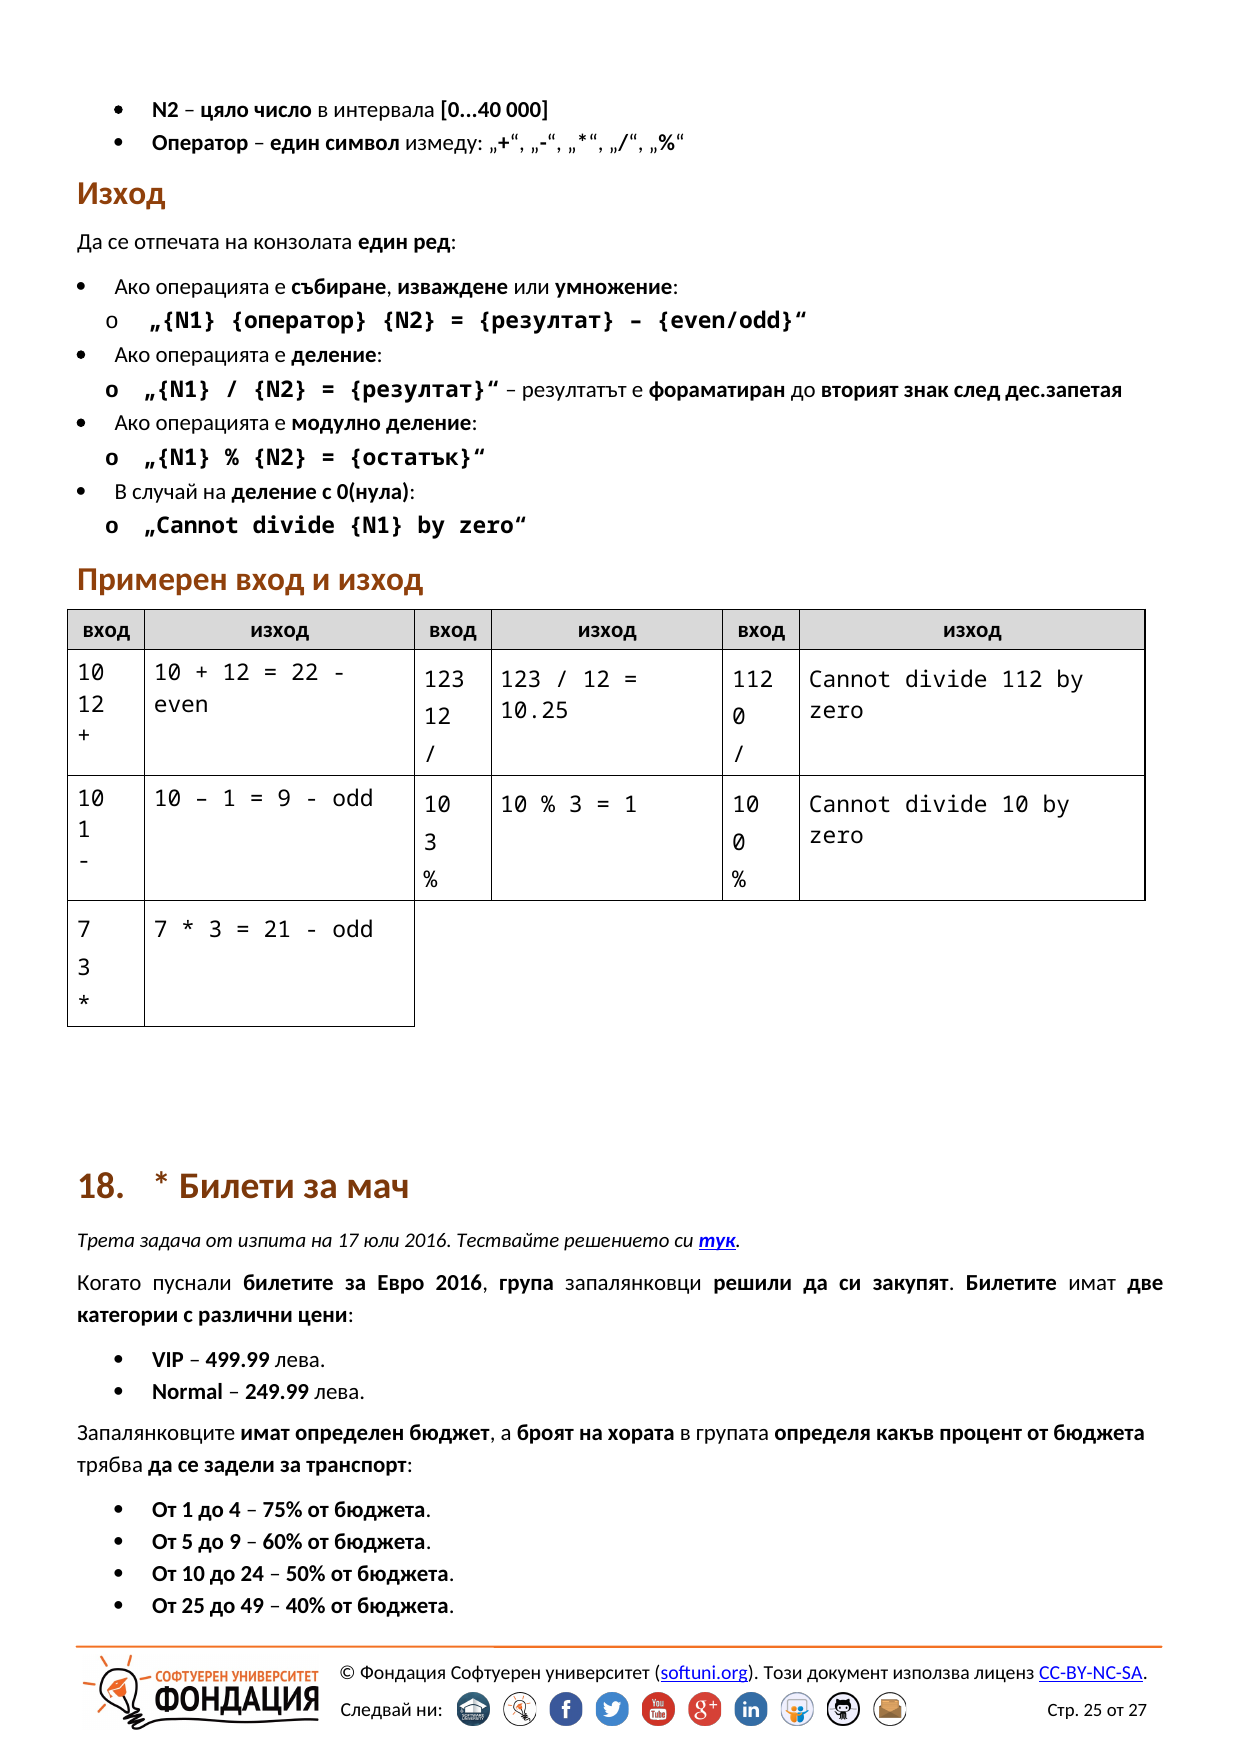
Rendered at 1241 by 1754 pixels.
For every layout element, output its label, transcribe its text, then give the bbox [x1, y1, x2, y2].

picture [688, 1692, 722, 1726]
table_cell 123 12 / [415, 650, 491, 775]
table_cell 10 12 + [68, 650, 144, 775]
subtitle Примерен вход и изход [77, 557, 1163, 598]
list „{N1} {оператор} {N2} = {резултат} – {even/odd}“ [105, 304, 1163, 336]
table_cell Cannot divide 10 by zero [800, 776, 1144, 900]
picture [734, 1692, 768, 1726]
table_cell 10 + 12 = 22 - even [145, 650, 414, 775]
table_header вход [723, 610, 799, 649]
list „Cannot divide {N1} by zero“ [105, 509, 1163, 540]
table_header изход [492, 610, 722, 649]
list Ако операцията е деление: [77, 340, 1163, 368]
text Когато пуснали билетите за Евро 2016, група запалянковци решили да си закупят. Билетите имат две категории с различни цени: [77, 1268, 1163, 1329]
table_cell Cannot divide 112 by zero [800, 650, 1144, 775]
list VIP – 499.99 лева. [114, 1345, 1163, 1373]
picture [642, 1692, 675, 1726]
picture [503, 1692, 537, 1726]
list От 1 до 4 – 75% от бюджета. [114, 1495, 1163, 1523]
picture [457, 1692, 490, 1726]
table_header изход [800, 610, 1144, 649]
list N2 – цяло число в интервала [0...40 000] [114, 95, 1163, 123]
list „{N1} / {N2} = {резултат}“ – резултатът е фораматиран до вторият знак след дес.запетая [105, 372, 1163, 404]
table_header вход [415, 610, 491, 649]
picture [82, 1654, 319, 1730]
table_cell 7 3 * [68, 901, 144, 1026]
picture [549, 1692, 583, 1726]
list Normal – 249.99 лева. [114, 1377, 1163, 1406]
text Да се отпечата на конзолата един ред: [77, 227, 1163, 255]
list От 5 до 9 – 60% от бюджета. [114, 1527, 1163, 1555]
table_cell 123 / 12 = 10.25 [492, 650, 722, 775]
picture [595, 1692, 629, 1726]
table_header вход [68, 610, 144, 649]
table_cell 10 1 - [68, 776, 144, 900]
list „{N1} % {N2} = {остатък}“ [105, 441, 1163, 472]
table_cell 10 % 3 = 1 [492, 776, 722, 900]
picture [780, 1692, 814, 1726]
picture [827, 1692, 860, 1726]
text Трета задача от изпитa на 17 юли 2016. Тествайте решението си тук. [77, 1227, 1163, 1252]
picture [873, 1692, 907, 1726]
subtitle Изход [77, 172, 1163, 213]
text Запалянковците имат определен бюджет, a броят на хората в групата определя какъв процент от бюджета трябва да се задели за транспорт: [77, 1418, 1163, 1478]
table_header изход [145, 610, 414, 649]
list От 10 до 24 – 50% от бюджета. [114, 1559, 1163, 1587]
list Ако операцията е модулно деление: [77, 408, 1163, 437]
subtitle * Билети за мач [77, 1162, 1163, 1207]
list От 25 до 49 – 40% от бюджета. [114, 1591, 1163, 1619]
table_cell 10 – 1 = 9 - odd [145, 776, 414, 900]
table_cell 10 0 % [723, 776, 799, 900]
table_cell 10 3 % [415, 776, 491, 900]
table_cell 112 0 / [723, 650, 799, 775]
table_cell 7 * 3 = 21 - odd [145, 901, 414, 1026]
list В случай на деление с 0(нула): [77, 477, 1163, 505]
list Оператор – един символ измеду: „+“, „-“, „*“, „/“, „%“ [114, 128, 1163, 156]
list Ако операцията е събиране, изваждене или умножение: [77, 272, 1163, 300]
